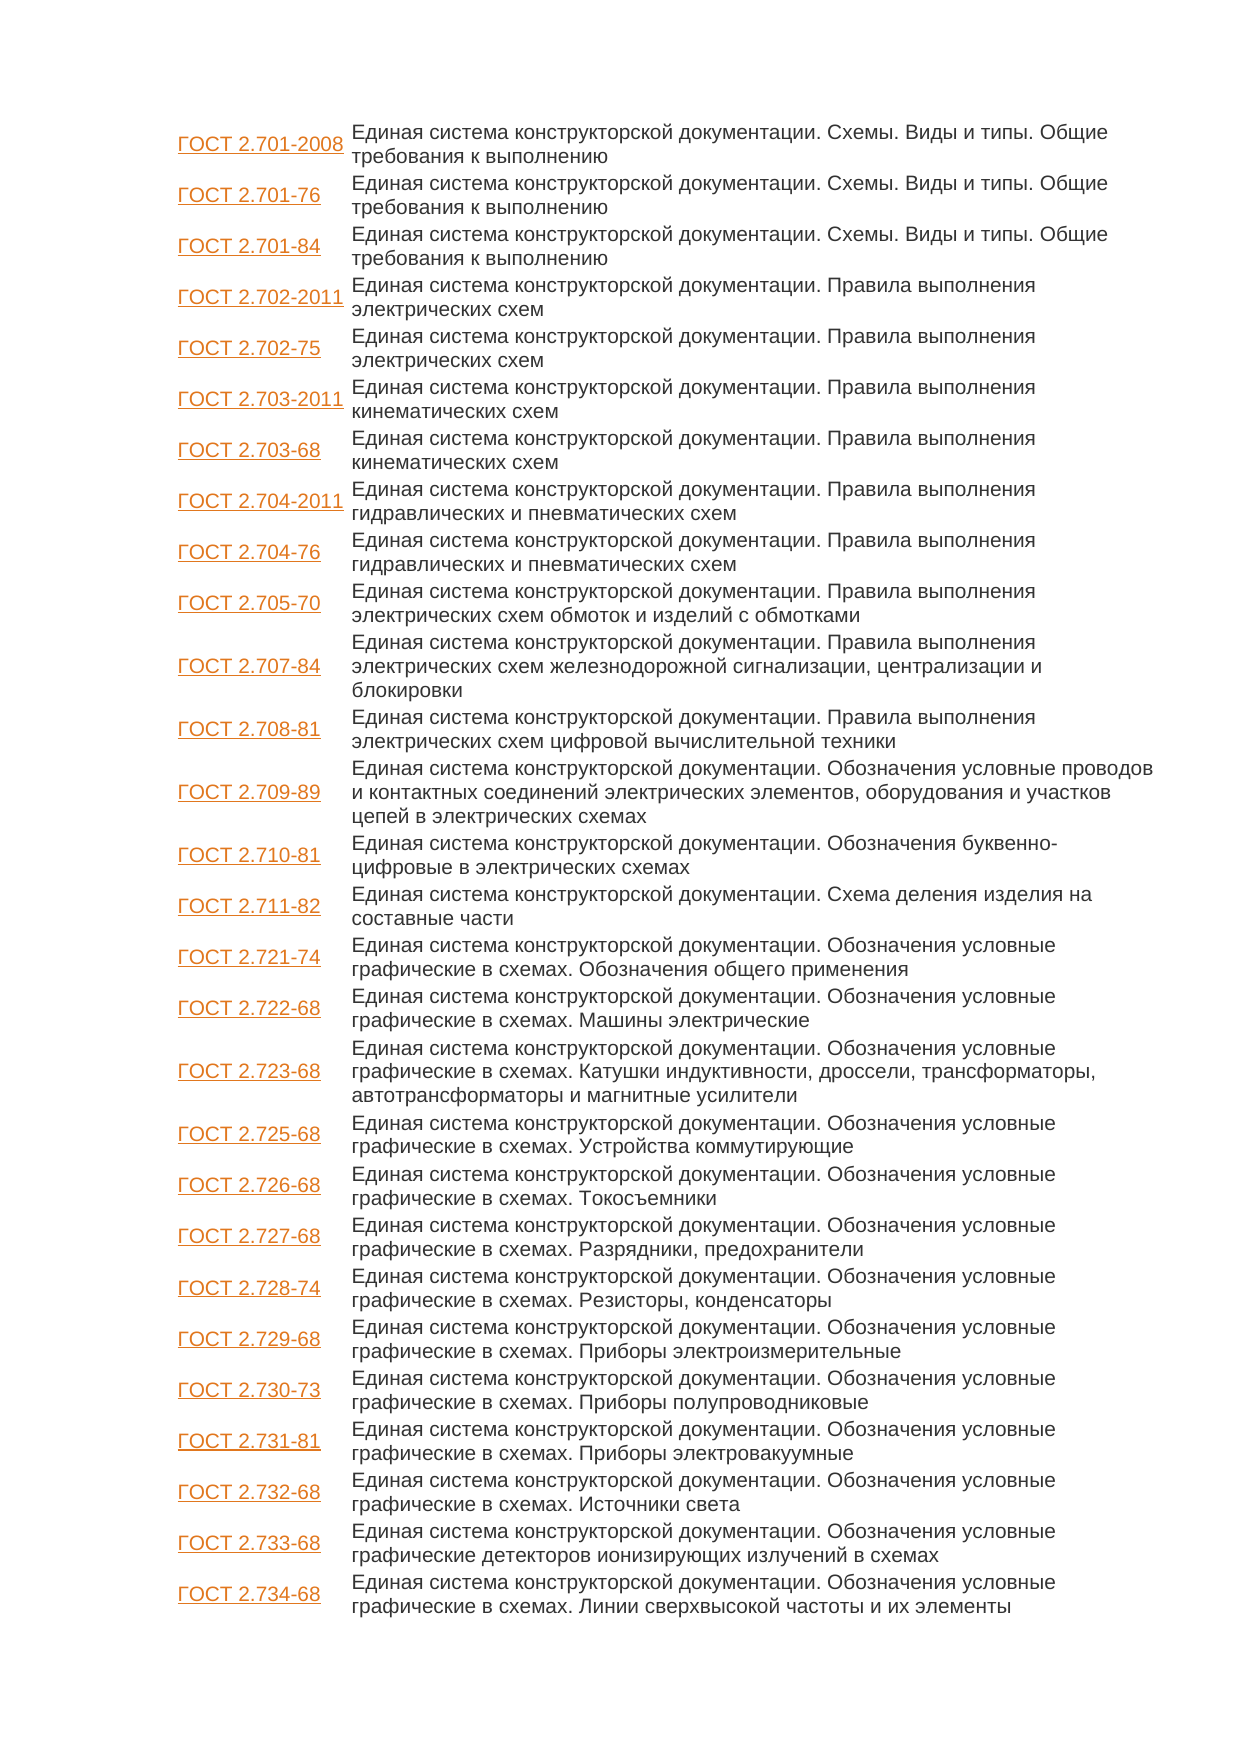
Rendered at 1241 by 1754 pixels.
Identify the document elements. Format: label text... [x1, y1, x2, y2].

table_cell Единая система конструкторской документации. Обозначения условные графические в схемах. Приборы электровакуумные [350, 1415, 1159, 1466]
table_header Единая система конструкторской документации. Схемы. Виды и типы. Общие требования к выполнению [350, 118, 1159, 169]
table_cell Единая система конструкторской документации. Обозначения условные проводов и контактных соединений электрических элементов, оборудования и участков цепей в электрических схемах [350, 755, 1159, 829]
table_cell ГОСТ 2.710-81 [176, 830, 350, 881]
table_cell Единая система конструкторской документации. Обозначения условные графические в схемах. Разрядники, предохранители [350, 1211, 1159, 1262]
table_cell Единая система конструкторской документации. Правила выполнения кинематических схем [350, 424, 1159, 475]
table_cell ГОСТ 2.732-68 [176, 1466, 350, 1517]
table_cell ГОСТ 2.726-68 [176, 1160, 350, 1211]
table_cell ГОСТ 2.722-68 [176, 983, 350, 1034]
table_cell Единая система конструкторской документации. Обозначения условные графические в схемах. Машины электрические [350, 983, 1159, 1034]
table_cell Единая система конструкторской документации. Правила выполнения электрических схем [350, 271, 1159, 322]
table_cell Единая система конструкторской документации. Правила выполнения гидравлических и пневматических схем [350, 526, 1159, 577]
table_cell ГОСТ 2.703-68 [176, 424, 350, 475]
table_cell Единая система конструкторской документации. Обозначения условные графические в схемах. Приборы полупроводниковые [350, 1364, 1159, 1415]
table_cell ГОСТ 2.704-76 [176, 526, 350, 577]
table_cell ГОСТ 2.702-2011 [176, 271, 350, 322]
table_cell ГОСТ 2.725-68 [176, 1109, 350, 1160]
table_cell ГОСТ 2.708-81 [176, 704, 350, 754]
table_cell ГОСТ 2.723-68 [176, 1034, 350, 1109]
table_cell ГОСТ 2.701-76 [176, 169, 350, 220]
table_cell ГОСТ 2.730-73 [176, 1364, 350, 1415]
table_cell Единая система конструкторской документации. Обозначения условные графические в схемах. Линии сверхвысокой частоты и их элементы [350, 1568, 1159, 1619]
table_cell ГОСТ 2.731-81 [176, 1415, 350, 1466]
table_cell Единая система конструкторской документации. Обозначения условные графические в схемах. Приборы электроизмерительные [350, 1313, 1159, 1364]
table_cell ГОСТ 2.707-84 [176, 629, 350, 703]
table_cell ГОСТ 2.733-68 [176, 1517, 350, 1568]
table_cell Единая система конструкторской документации. Обозначения условные графические в схемах. Токосъемники [350, 1160, 1159, 1211]
table_cell ГОСТ 2.704-2011 [176, 475, 350, 526]
table_cell Единая система конструкторской документации. Схемы. Виды и типы. Общие требования к выполнению [350, 220, 1159, 271]
table_cell Единая система конструкторской документации. Обозначения буквенно-цифровые в электрических схемах [350, 830, 1159, 881]
table_cell ГОСТ 2.705-70 [176, 578, 350, 628]
table_cell ГОСТ 2.702-75 [176, 322, 350, 373]
table_cell Единая система конструкторской документации. Правила выполнения электрических схем [350, 322, 1159, 373]
table_cell Единая система конструкторской документации. Схема деления изделия на составные части [350, 881, 1159, 932]
table_cell Единая система конструкторской документации. Обозначения условные графические в схемах. Устройства коммутирующие [350, 1109, 1159, 1160]
table_header ГОСТ 2.701-2008 [176, 118, 350, 169]
table_cell Единая система конструкторской документации. Правила выполнения электрических схем обмоток и изделий с обмотками [350, 578, 1159, 628]
table_cell Единая система конструкторской документации. Обозначения условные графические в схемах. Катушки индуктивности, дроссели, трансформаторы, автотрансформаторы и магнитные усилители [350, 1034, 1159, 1109]
table_cell ГОСТ 2.721-74 [176, 932, 350, 983]
table_cell ГОСТ 2.703-2011 [176, 373, 350, 424]
table_cell ГОСТ 2.728-74 [176, 1262, 350, 1313]
table_cell Единая система конструкторской документации. Обозначения условные графические в схемах. Обозначения общего применения [350, 932, 1159, 983]
table_cell Единая система конструкторской документации. Правила выполнения гидравлических и пневматических схем [350, 475, 1159, 526]
table_cell ГОСТ 2.711-82 [176, 881, 350, 932]
table_cell ГОСТ 2.727-68 [176, 1211, 350, 1262]
table_cell Единая система конструкторской документации. Обозначения условные графические в схемах. Источники света [350, 1466, 1159, 1517]
table_cell Единая система конструкторской документации. Обозначения условные графические в схемах. Резисторы, конденсаторы [350, 1262, 1159, 1313]
table_cell Единая система конструкторской документации. Правила выполнения электрических схем железнодорожной сигнализации, централизации и блокировки [350, 629, 1159, 703]
table_cell ГОСТ 2.734-68 [176, 1568, 350, 1619]
table_cell Единая система конструкторской документации. Правила выполнения кинематических схем [350, 373, 1159, 424]
table_cell ГОСТ 2.709-89 [176, 755, 350, 829]
table_cell ГОСТ 2.729-68 [176, 1313, 350, 1364]
table_cell Единая система конструкторской документации. Правила выполнения электрических схем цифровой вычислительной техники [350, 704, 1159, 754]
table_cell ГОСТ 2.701-84 [176, 220, 350, 271]
table_cell Единая система конструкторской документации. Обозначения условные графические детекторов ионизирующих излучений в схемах [350, 1517, 1159, 1568]
table_cell Единая система конструкторской документации. Схемы. Виды и типы. Общие требования к выполнению [350, 169, 1159, 220]
